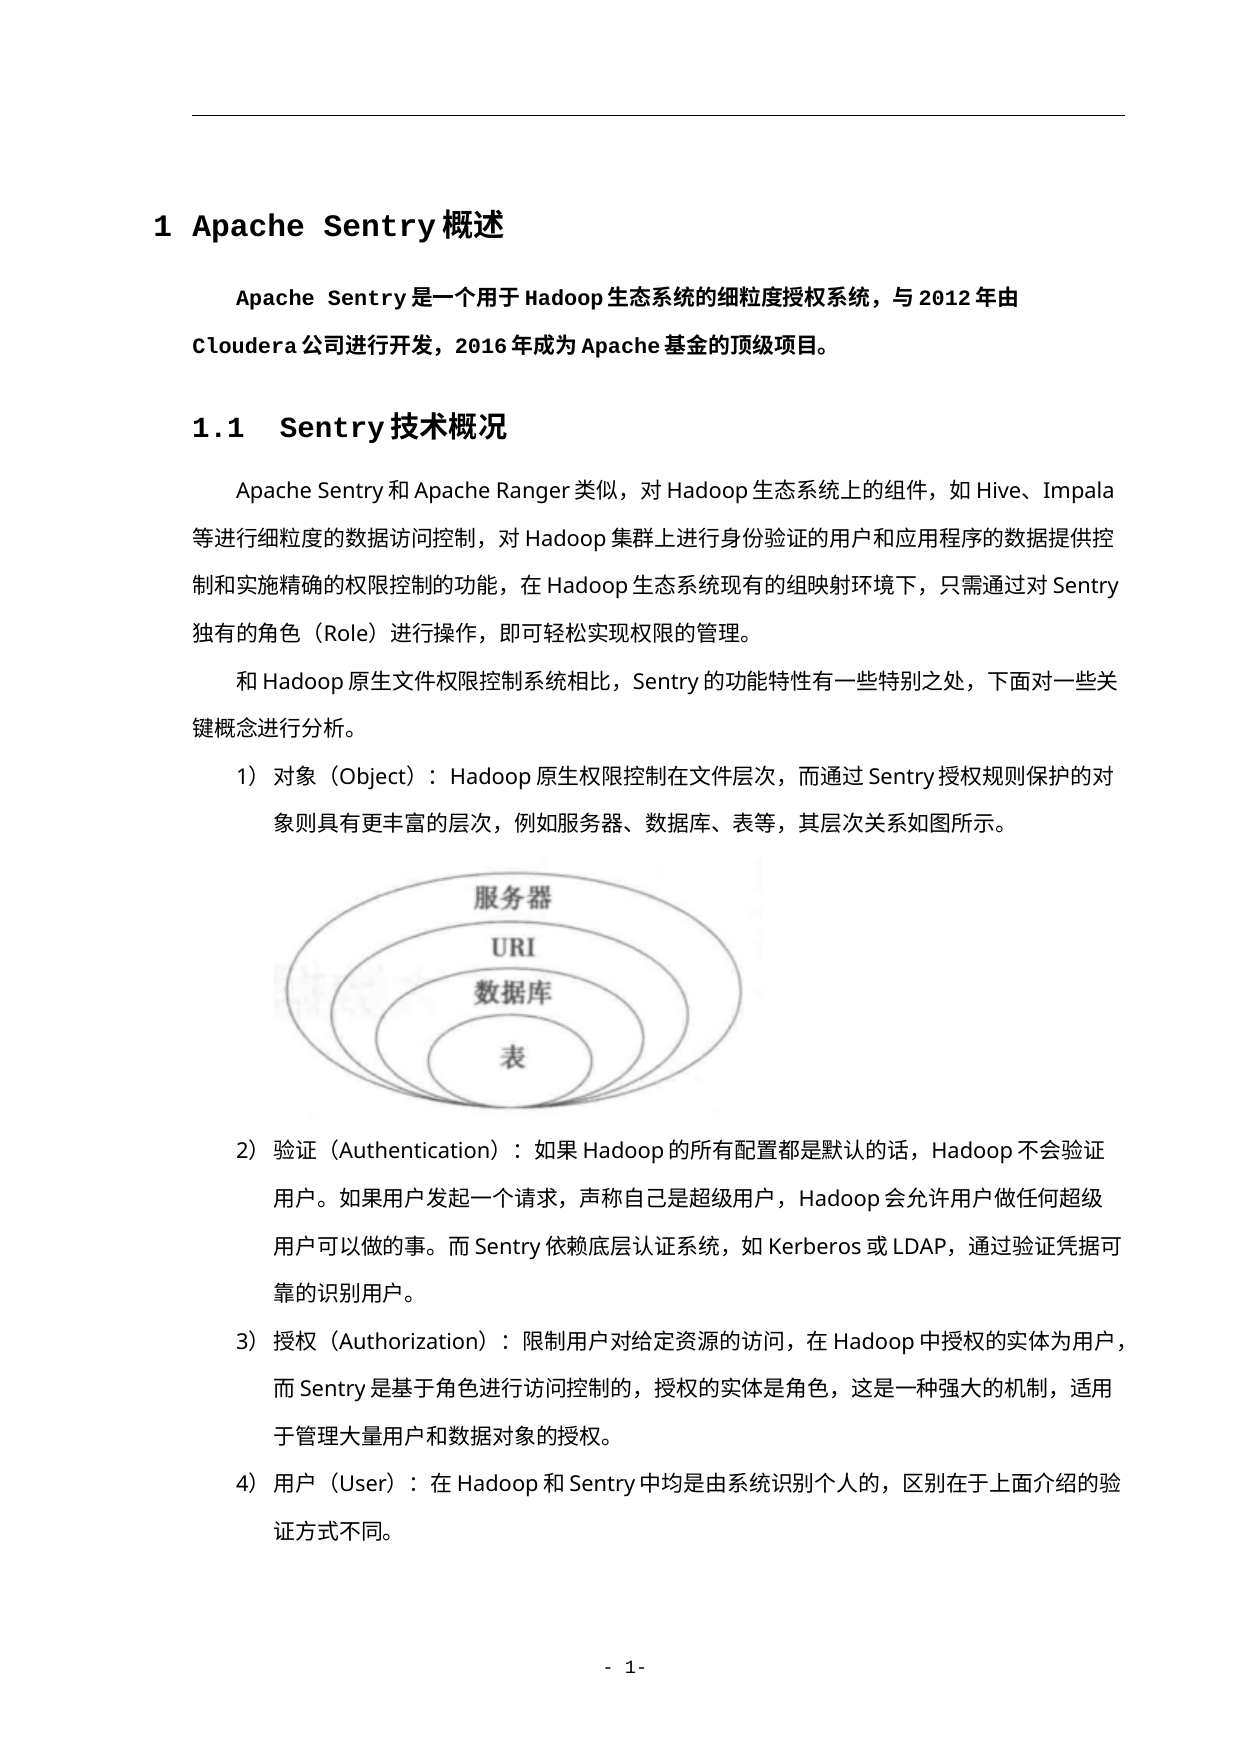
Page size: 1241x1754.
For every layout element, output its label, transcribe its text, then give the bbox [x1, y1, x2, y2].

text Apache Sentry是一个用于Hadoop生态系统的细粒度授权系统，与2012年由Cloudera公司进行开发，2016年成为Apache基金的顶级项目。 [192, 280, 1125, 360]
subtitle Sentry技术概况 [192, 403, 1125, 446]
list 授权（Authorization）：限制用户对给定资源的访问，在Hadoop中授权的实体为用户，而Sentry是基于角色进行访问控制的，授权的实体是角色，这是一种强大的机制，适用于管理大量用户和数据对象的授权。 [236, 1324, 1125, 1451]
list 用户（User）：在Hadoop和Sentry中均是由系统识别个人的，区别在于上面介绍的验证方式不同。 [236, 1466, 1125, 1546]
list 对象（Object）：Hadoop原生权限控制在文件层次，而通过Sentry授权规则保护的对象则具有更丰富的层次，例如服务器、数据库、表等，其层次关系如图所示。 [236, 759, 1125, 838]
text 和Hadoop原生文件权限控制系统相比，Sentry的功能特性有一些特别之处，下面对一些关键概念进行分析。 [192, 664, 1125, 743]
text Apache Sentry和Apache Ranger类似，对Hadoop生态系统上的组件，如Hive、Impala等进行细粒度的数据访问控制，对Hadoop集群上进行身份验证的用户和应用程序的数据提供控制和实施精确的权限控制的功能，在Hadoop生态系统现有的组映射环境下，只需通过对Sentry独有的角色（Role）进行操作，即可轻松实现权限的管理。 [192, 473, 1125, 648]
picture [273, 853, 763, 1121]
subtitle Apache Sentry概述 [153, 185, 1125, 246]
list 验证（Authentication）：如果Hadoop的所有配置都是默认的话，Hadoop不会验证用户。如果用户发起一个请求，声称自己是超级用户，Hadoop会允许用户做任何超级用户可以做的事。而Sentry依赖底层认证系统，如Kerberos或LDAP，通过验证凭据可靠的识别用户。 [236, 1133, 1125, 1308]
